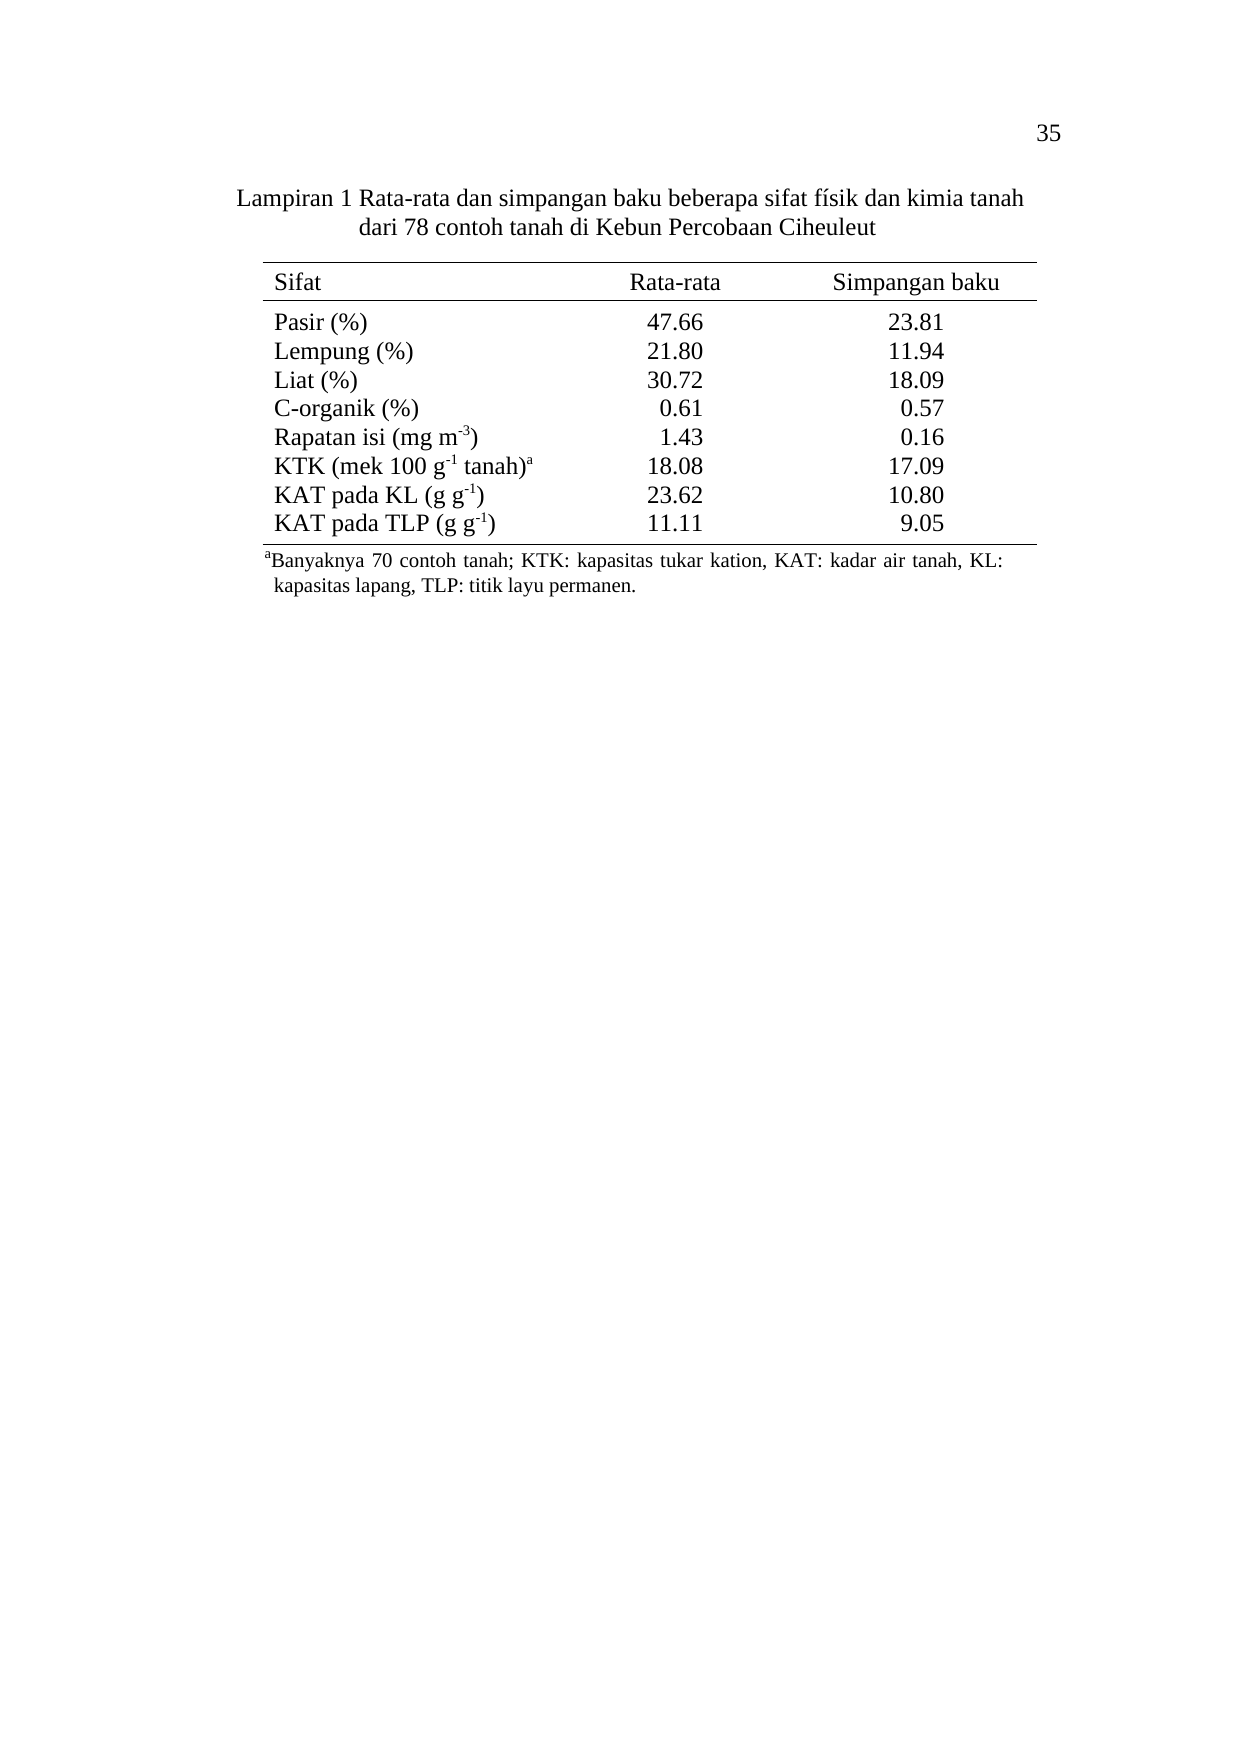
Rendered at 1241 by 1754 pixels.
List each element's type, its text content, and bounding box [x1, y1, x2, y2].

table_cell 0.61 [555, 394, 795, 422]
table_cell Lempung (%) [263, 336, 554, 365]
table_cell 23.62 [555, 480, 795, 508]
table_cell KAT pada KL (g g-1) [263, 480, 554, 508]
table_header Simpangan baku [795, 263, 1037, 300]
text aBanyaknya 70 contoh tanah; KTK: kapasitas tukar kation, KAT: kadar air tanah, KL: kapasitas lapang, TLP: titik layu permanen. [264, 545, 1004, 597]
table_cell Rapatan isi (mg m-3) [263, 422, 554, 451]
text Lampiran 1 Rata-rata dan simpangan baku beberapa sifat físik dan kimia tanah dari 78 contoh tanah di Kebun Percobaan Ciheuleut [236, 183, 1063, 241]
table_cell 18.08 [555, 451, 795, 480]
table_cell 0.57 [795, 394, 1037, 422]
table_cell C-organik (%) [263, 394, 554, 422]
table_cell 47.66 [555, 301, 795, 336]
table_cell 0.16 [795, 422, 1037, 451]
table_cell Liat (%) [263, 365, 554, 393]
table_cell 10.80 [795, 480, 1037, 508]
table_cell 17.09 [795, 451, 1037, 480]
table_cell 23.81 [795, 301, 1037, 336]
table_cell KAT pada TLP (g g-1) [263, 509, 554, 543]
table_cell 1.43 [555, 422, 795, 451]
table_cell 11.11 [555, 509, 795, 543]
table_cell 18.09 [795, 365, 1037, 393]
table_cell 30.72 [555, 365, 795, 393]
table_header Sifat [263, 263, 554, 300]
table_cell KTK (mek 100 g-1 tanah)a [263, 451, 554, 480]
table_cell 11.94 [795, 336, 1037, 365]
table_cell 9.05 [795, 509, 1037, 543]
table_cell 21.80 [555, 336, 795, 365]
table_cell Pasir (%) [263, 301, 554, 336]
table_header Rata-rata [555, 263, 795, 300]
